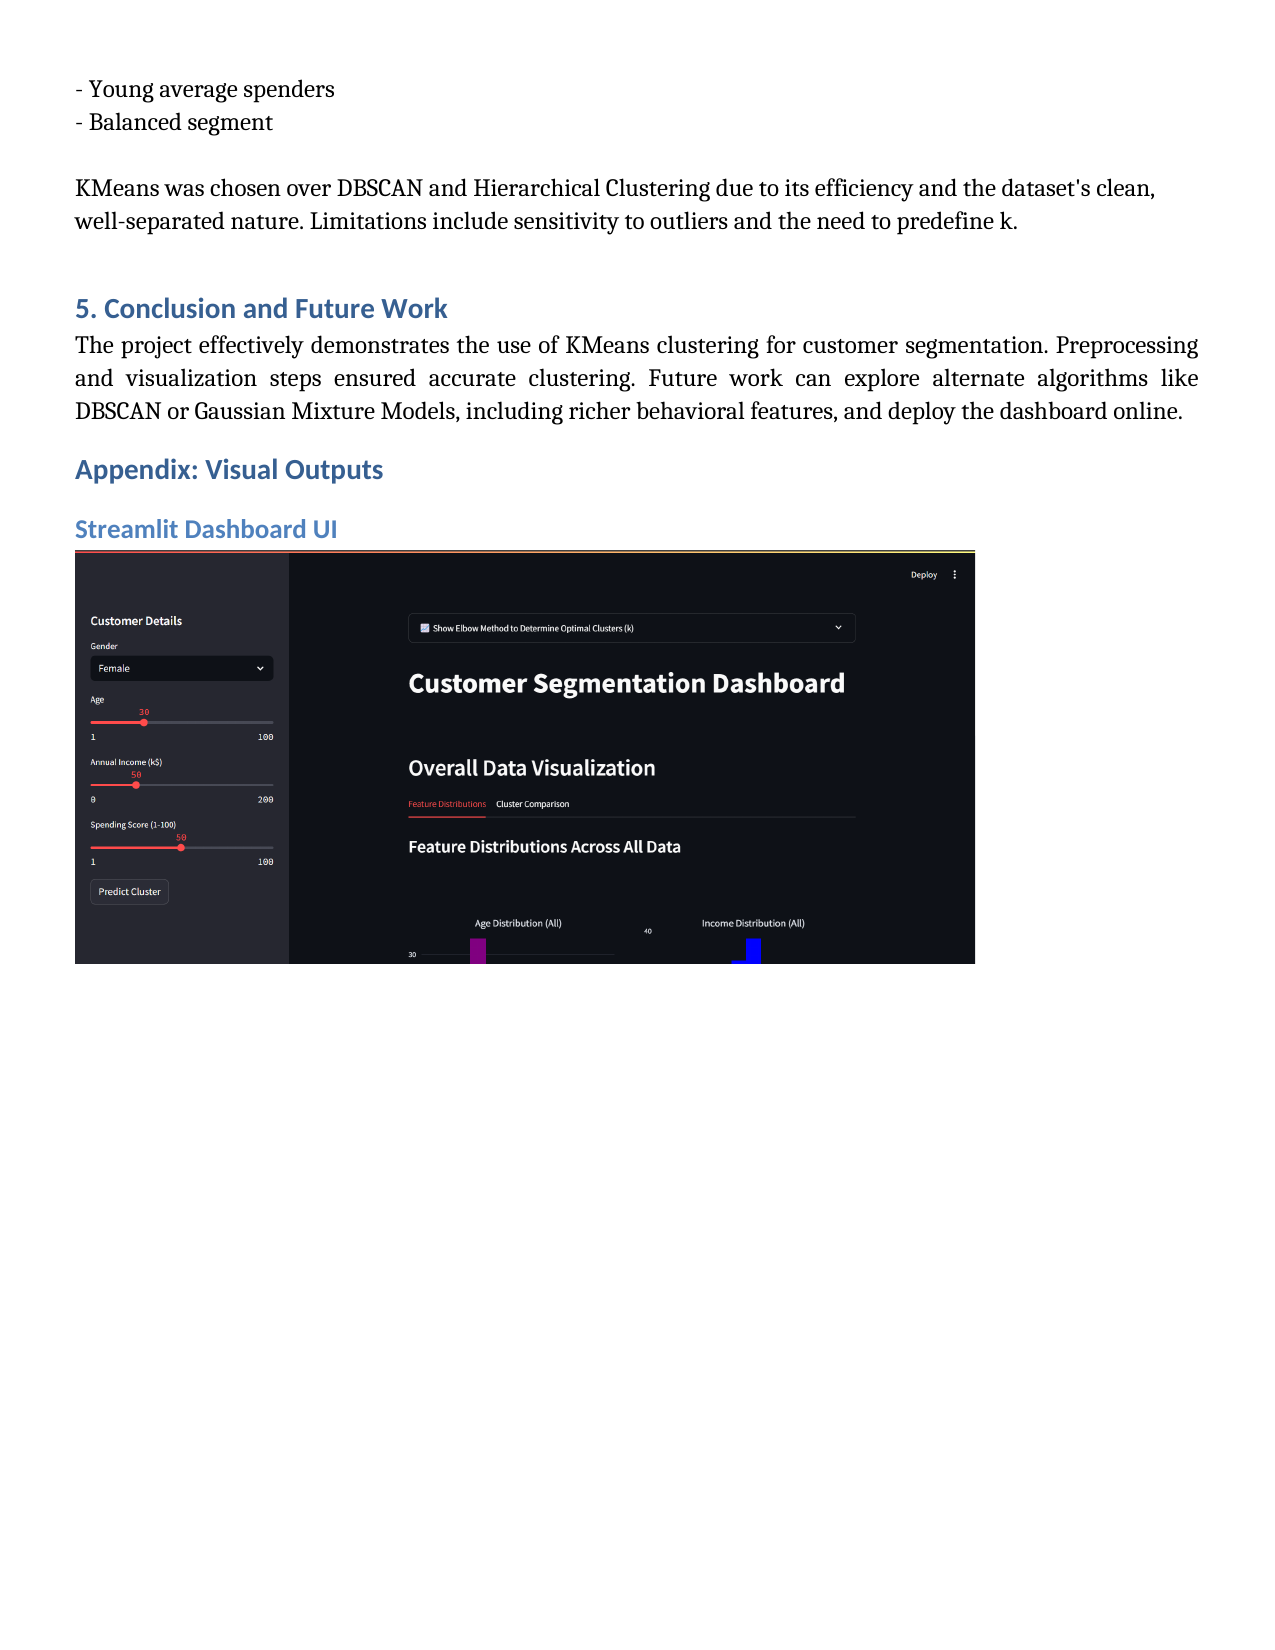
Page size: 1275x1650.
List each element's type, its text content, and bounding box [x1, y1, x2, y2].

subtitle 5. Conclusion and Future Work [75, 290, 1200, 326]
picture [75, 550, 976, 964]
subtitle Appendix: Visual Outputs [75, 451, 1200, 487]
subtitle Streamlit Dashboard UI [75, 513, 1200, 546]
text The project effectively demonstrates the use of KMeans clustering for customer segmentation. Preprocessing and visualization steps ensured accurate clustering. Future work can explore alternate algorithms like DBSCAN or Gaussian Mixture Models, including richer behavioral features, and deploy the dashboard online. [75, 331, 1200, 426]
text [75, 75, 1200, 236]
